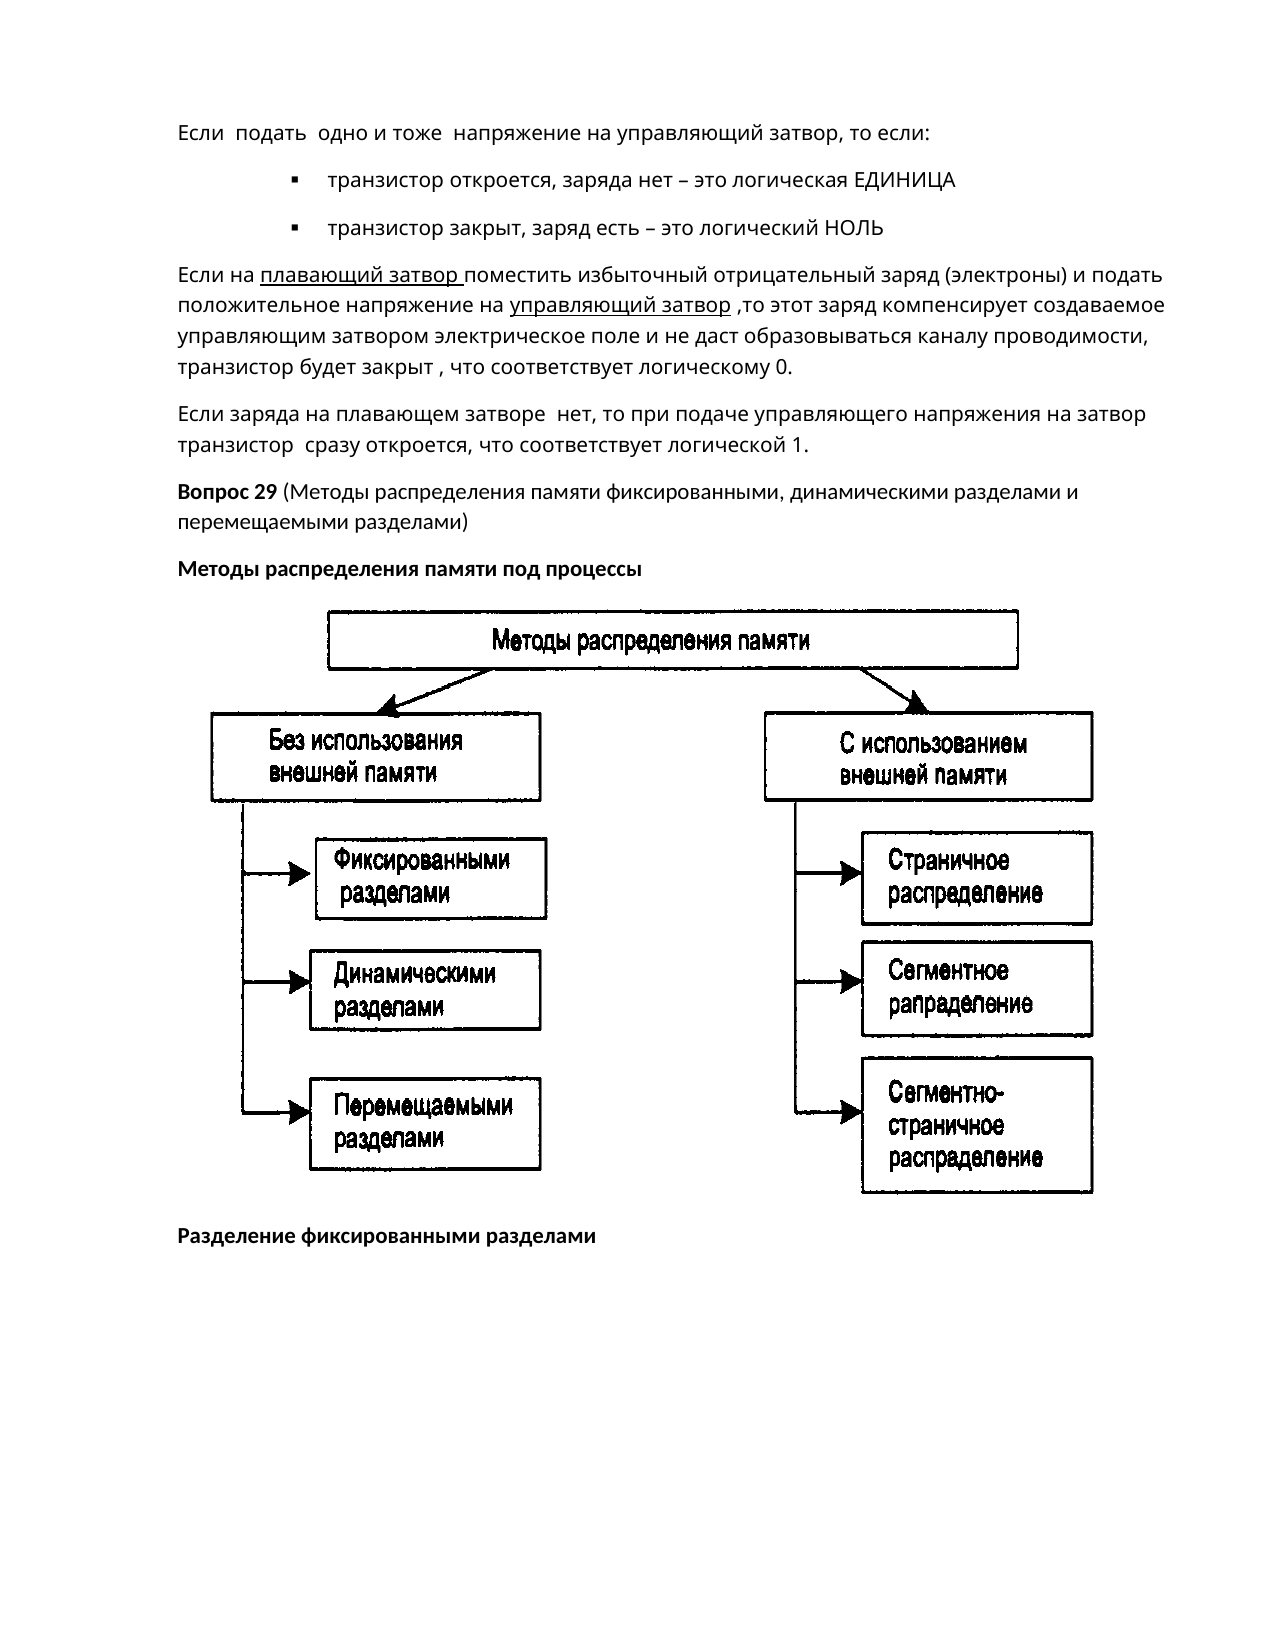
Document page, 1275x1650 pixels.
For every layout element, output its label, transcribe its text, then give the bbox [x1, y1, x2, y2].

list транзистор закрыт, заряд есть – это логический НОЛЬ [290, 213, 1186, 241]
list транзистор откроется, заряда нет – это логическая ЕДИНИЦА [290, 165, 1186, 194]
text Если подать одно и тоже напряжение на управляющий затвор, то если: [177, 118, 1186, 147]
text Разделение фиксированными разделами [177, 1221, 1186, 1249]
text Если заряда на плавающем затворе нет, то при подаче управляющего напряжения на затвор транзистор сразу откроется, что соответствует логической 1. [177, 399, 1186, 458]
picture [177, 584, 1142, 1203]
text Вопрос 29 (Методы распределения памяти фиксированными, динамическими разделами и перемещаемыми разделами) [177, 477, 1186, 535]
text Если на плавающий затвор поместить избыточный отрицательный заряд (электроны) и подать положительное напряжение на управляющий затвор ,то этот заряд компенсирует создаваемое управляющим затвором электрическое поле и не даст образовываться каналу проводимости, транзистор будет закрыт , что соответствует логическому 0. [177, 260, 1186, 380]
